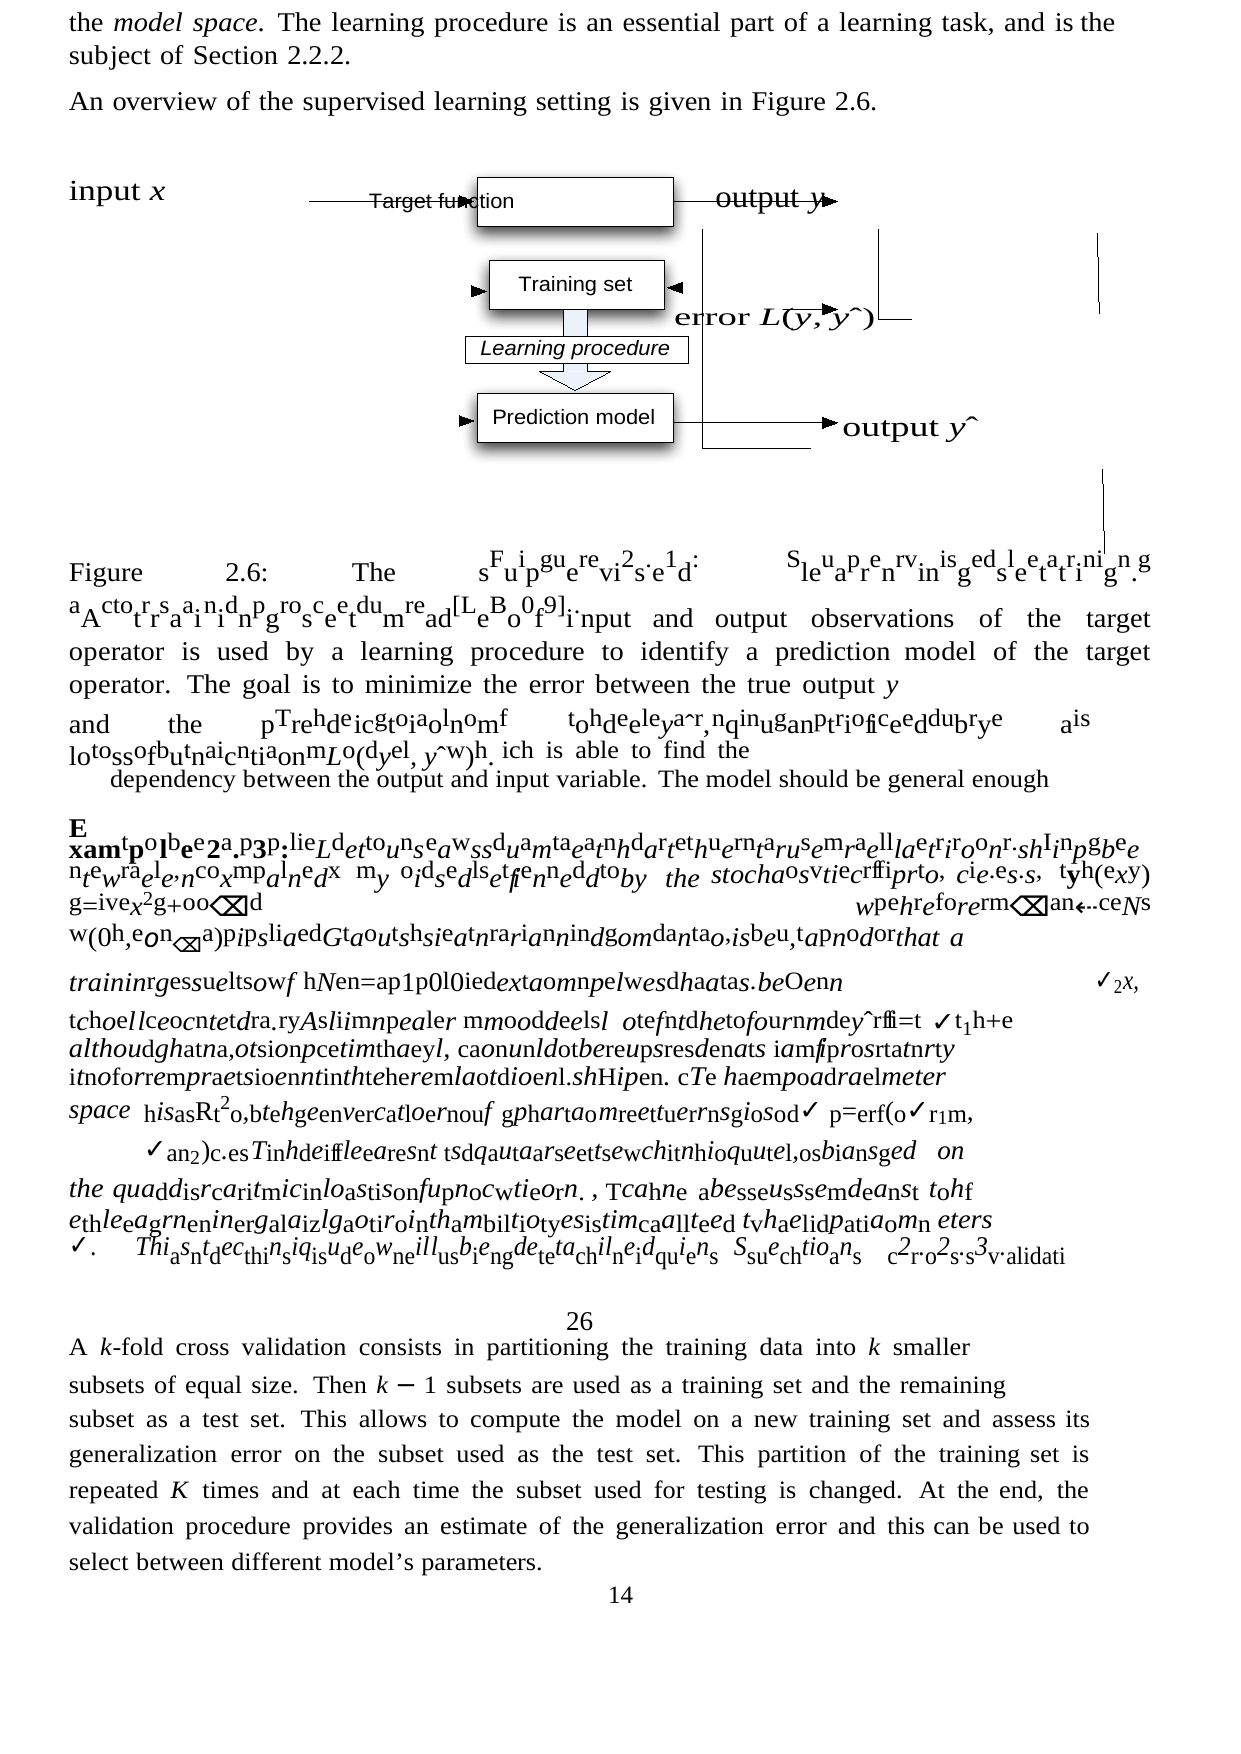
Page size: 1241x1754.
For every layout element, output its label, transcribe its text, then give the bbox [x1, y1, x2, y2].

text the quaddisrcaritmicinloastisonfupnocwtieorn. , Tcahne abesseusssemdeanst tohf ethleeagrneninergalaizlgaotirointhambiltiotyesistimcaallteed tvhaelidpatiaomn eters [69, 1172, 1163, 1235]
text dependency between the output and input variable. The model should be general enough [69, 764, 1090, 793]
text subsets of equal size. Then k − 1 subsets are used as a training set and the remaining [69, 1360, 1090, 1402]
picture [458, 381, 692, 410]
text hisasRt2o,btehgeenvercatloernouf gphartaomreettuerrnsgiosod✓ p=erf(o✓r1m, ✓an2)c.esTinhdeiffleearesnt tsdqautaarseettsewchitnhioquutel,osbiansged on [144, 1093, 1163, 1172]
subtitle Figure 2.6: The sFuipguerevi2s.e1d: Sleuaprenrvinisgedsleetatrinign.g aActotrrsaainidnpgrosceetdumread[LeBo0f9]i.nput and output observations of the target operator is used by a learning procedure to identify a prediction model of the target operator. The goal is to minimize the error between the true output y [69, 544, 1151, 699]
text subset as a test set. This allows to compute the model on a new training set and assess its generalization error on the subset used as the test set. This partition of the training set is repeated K times and at each time the subset used for testing is changed. At the end, the validation procedure provides an estimate of the generalization error and this can be used to select between different model’s parameters. [69, 1404, 1090, 1576]
text ✓2x, [1094, 959, 1163, 997]
text space [69, 1093, 139, 1124]
text traininrgessueltsowf hNen=ap1p0l0iedextaomnpelwesdhaatas.beOenn tchoellceocntetdra.ryAsliimnpealer mmooddeelsl otefntdhetofournmdeyˆrffi=t ✓t1h+e [69, 959, 1090, 1036]
text A k-fold cross validation consists in partitioning the training data into k smaller [69, 1336, 1163, 1360]
text Examtpolbee2a.p3p:lieLdettounseawssduamtaeatnhdartethuerntarusemraelllaetriroonr.shIinpgbeentewraele,ncoxmpalnedx my oidsedlsetfienneddtoby the stochaosvtiecrffiprto, cie.es.s, tyh(exy) g=ivex2g+oo⌫d wpehreforerm⌫an⇠ceNs w(0h,eon⌫a)pipsliaedGtaoutshsieatnrariannindgomdantao,isbeu,tapnodorthat a [69, 806, 1151, 959]
text error L(y, yˆ) [674, 302, 1163, 331]
text Target function [369, 189, 645, 213]
text and the pTrehdeicgtoiaolnomf tohdeeleyaˆr,nqinuganptrioficeeddubrye ais lotossofbutnaicntiaonmLo(dyel, yˆw)h. ich is able to find the [69, 701, 1090, 764]
subtitle the model space. The learning procedure is an essential part of a learning task, and is the subject of Section 2.2.2. [69, 6, 1151, 70]
picture [458, 429, 692, 469]
subtitle 26 [69, 1305, 1090, 1336]
subtitle input x [69, 173, 297, 207]
text output yˆ [659, 410, 1161, 443]
text Learning procedure [69, 336, 670, 360]
text ✓. Thiasntdecthinsiqisudeowneillusbiengdetetachilneidquiens Ssuechtioans c2r.o2s.s3v.alidati [69, 1235, 1163, 1271]
text althoudghatna,otsionpcetimthaeyl, caonunldotbereupsresdenats iamfiprosrtatnrty itnoforrempraetsioenntinthteheremlaotdioenl.shHipen. cTe haempoadraelmeter [69, 1036, 1163, 1091]
picture [470, 295, 563, 336]
subtitle An overview of the supervised learning setting is given in Figure 2.6. [69, 85, 1163, 116]
picture [458, 166, 693, 201]
text Training set [69, 271, 632, 295]
text output y [715, 178, 1163, 214]
text Prediction model [69, 405, 655, 429]
picture [458, 202, 693, 336]
